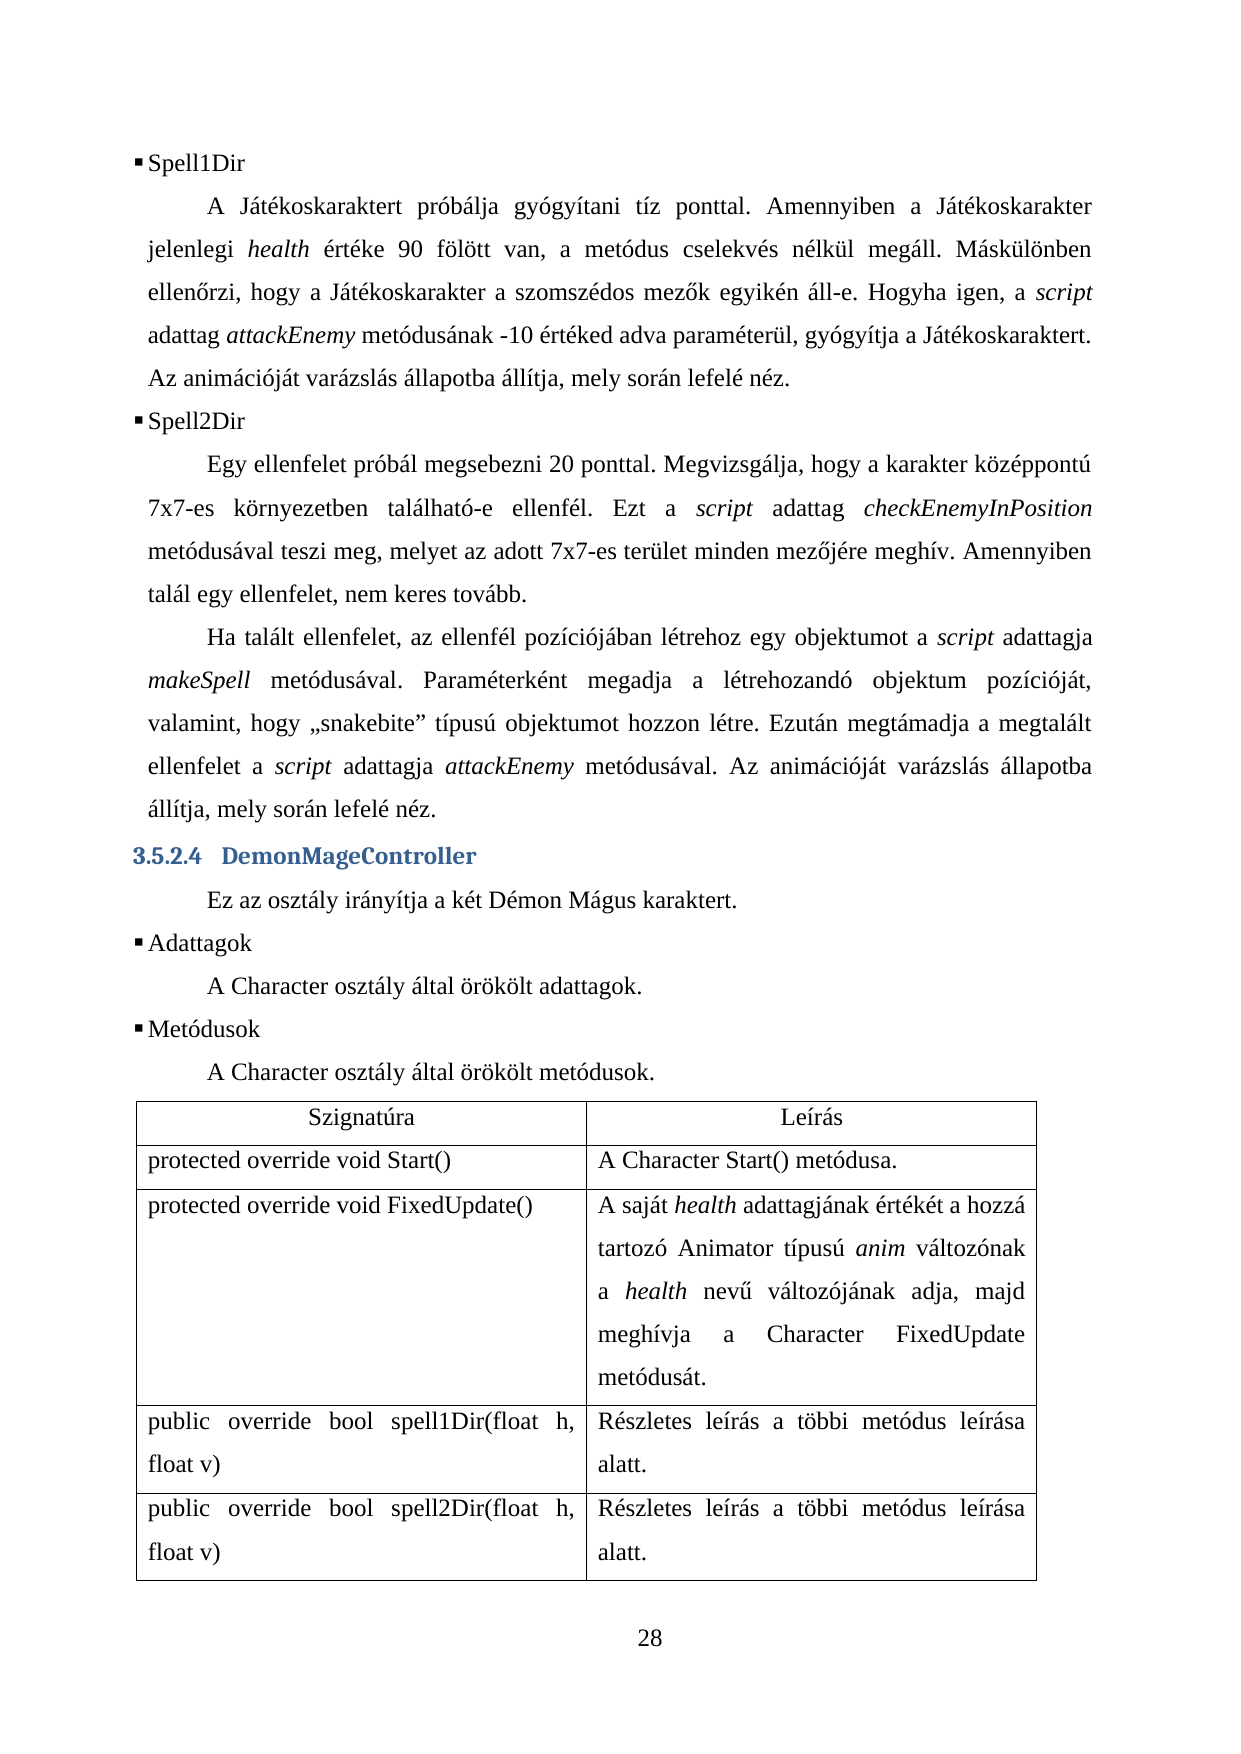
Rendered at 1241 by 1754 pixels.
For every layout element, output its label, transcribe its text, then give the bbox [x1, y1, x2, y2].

table_cell public override bool spell1Dir(float h, float v) [137, 1406, 586, 1492]
text Ha talált ellenfelet, az ellenfél pozíciójában létrehoz egy objektumot a script adattagja makeSpell metódusával. Paraméterként megadja a létrehozandó objektum pozícióját, valamint, hogy „snakebite” típusú objektumot hozzon létre. Ezután megtámadja a megtalált ellenfelet a script adattagja attackEnemy metódusával. Az animációját varázslás állapotba állítja, mely során lefelé néz. [148, 622, 1093, 823]
table_cell Részletes leírás a többi metódus leírása alatt. [587, 1406, 1036, 1492]
text A Character osztály által örökölt adattagok. [148, 971, 1093, 1000]
text A Játékoskaraktert próbálja gyógyítani tíz ponttal. Amennyiben a Játékoskarakter jelenlegi health értéke 90 fölött van, a metódus cselekvés nélkül megáll. Máskülönben ellenőrzi, hogy a Játékoskarakter a szomszédos mezők egyikén áll-e. Hogyha igen, a script adattag attackEnemy metódusának -10 értéked adva paraméterül, gyógyítja a Játékoskaraktert. Az animációját varázslás állapotba állítja, mely során lefelé néz. [148, 191, 1093, 392]
list Spell1Dir [133, 148, 1093, 176]
subtitle DemonMageController [133, 842, 1093, 871]
list Metódusok [133, 1014, 1093, 1043]
table_header Szignatúra [137, 1102, 586, 1144]
table_cell A Character Start() metódusa. [587, 1146, 1036, 1189]
table_cell protected override void FixedUpdate() [137, 1190, 586, 1405]
text Egy ellenfelet próbál megsebezni 20 ponttal. Megvizsgálja, hogy a karakter középpontú 7x7-es környezetben található-e ellenfél. Ezt a script adattag checkEnemyInPosition metódusával teszi meg, melyet az adott 7x7-es terület minden mezőjére meghív. Amennyiben talál egy ellenfelet, nem keres tovább. [148, 449, 1093, 608]
table_cell Részletes leírás a többi metódus leírása alatt. [587, 1494, 1036, 1579]
list Adattagok [133, 928, 1093, 957]
text A Character osztály által örökölt metódusok. [148, 1057, 1093, 1086]
table_cell A saját health adattagjának értékét a hozzá tartozó Animator típusú anim változónak a health nevű változójának adja, majd meghívja a Character FixedUpdate metódusát. [587, 1190, 1036, 1405]
table_cell protected override void Start() [137, 1146, 586, 1189]
text Ez az osztály irányítja a két Démon Mágus karaktert. [148, 885, 1093, 914]
table_cell public override bool spell2Dir(float h, float v) [137, 1494, 586, 1579]
table_header Leírás [587, 1102, 1036, 1144]
list Spell2Dir [133, 406, 1093, 435]
